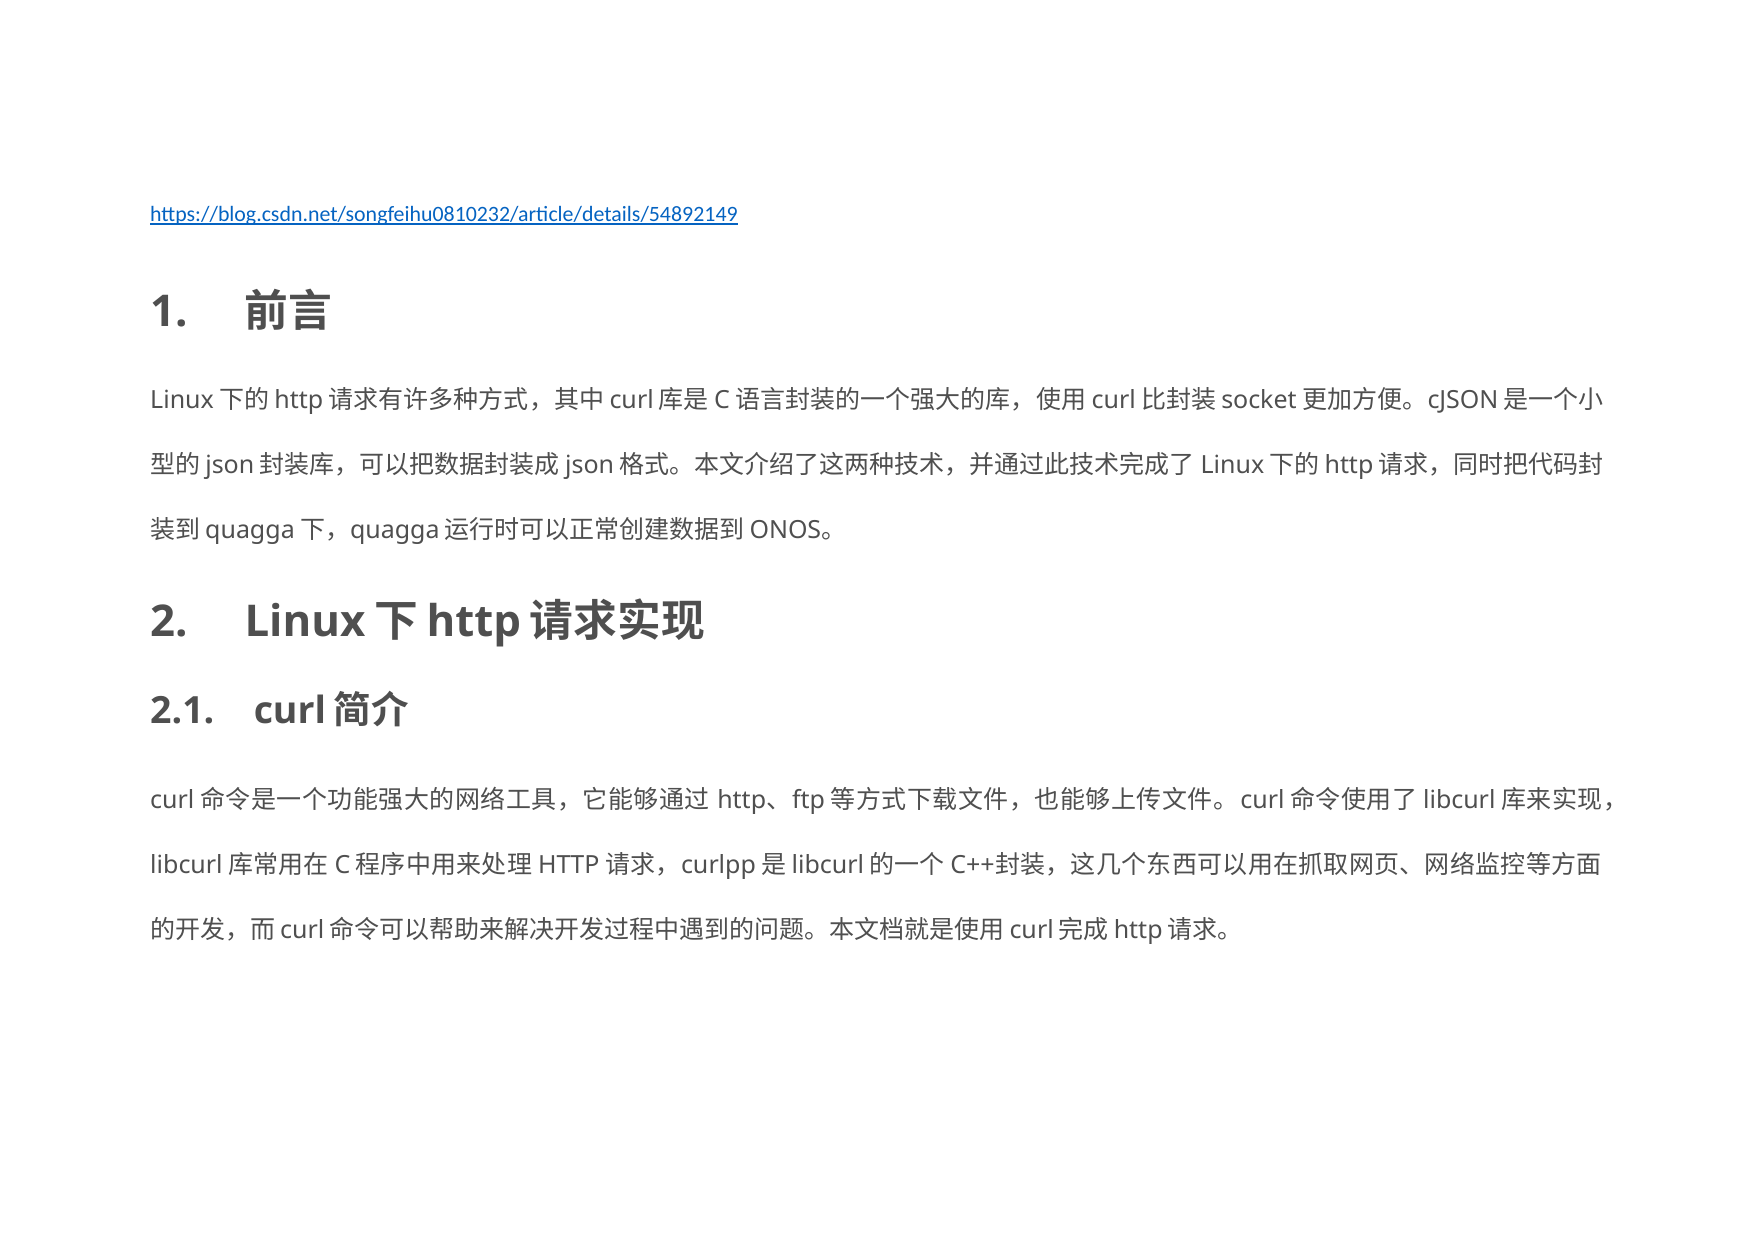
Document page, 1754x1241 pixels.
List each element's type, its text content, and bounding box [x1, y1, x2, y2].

text 2.1. curl简介 [150, 675, 1604, 740]
text 1. 前言 [150, 275, 1604, 340]
text https://blog.csdn.net/songfeihu0810232/article/details/54892149 [150, 198, 1604, 230]
text 2. Linux下http请求实现 [150, 585, 1604, 650]
text Linux下的http请求有许多种方式，其中curl库是C语言封装的一个强大的库，使用curl比封装socket更加方便。cJSON是一个小型的json封装库，可以把数据封装成json格式。本文介绍了这两种技术，并通过此技术完成了Linux下的http请求，同时把代码封装到quagga下，quagga运行时可以正常创建数据到ONOS。 [150, 365, 1604, 560]
text curl命令是一个功能强大的网络工具，它能够通过http、ftp等方式下载文件，也能够上传文件。curl命令使用了libcurl库来实现，libcurl库常用在C程序中用来处理HTTP请求，curlpp是libcurl的一个C++封装，这几个东西可以用在抓取网页、网络监控等方面的开发，而curl命令可以帮助来解决开发过程中遇到的问题。本文档就是使用curl完成http请求。 [150, 765, 1604, 960]
